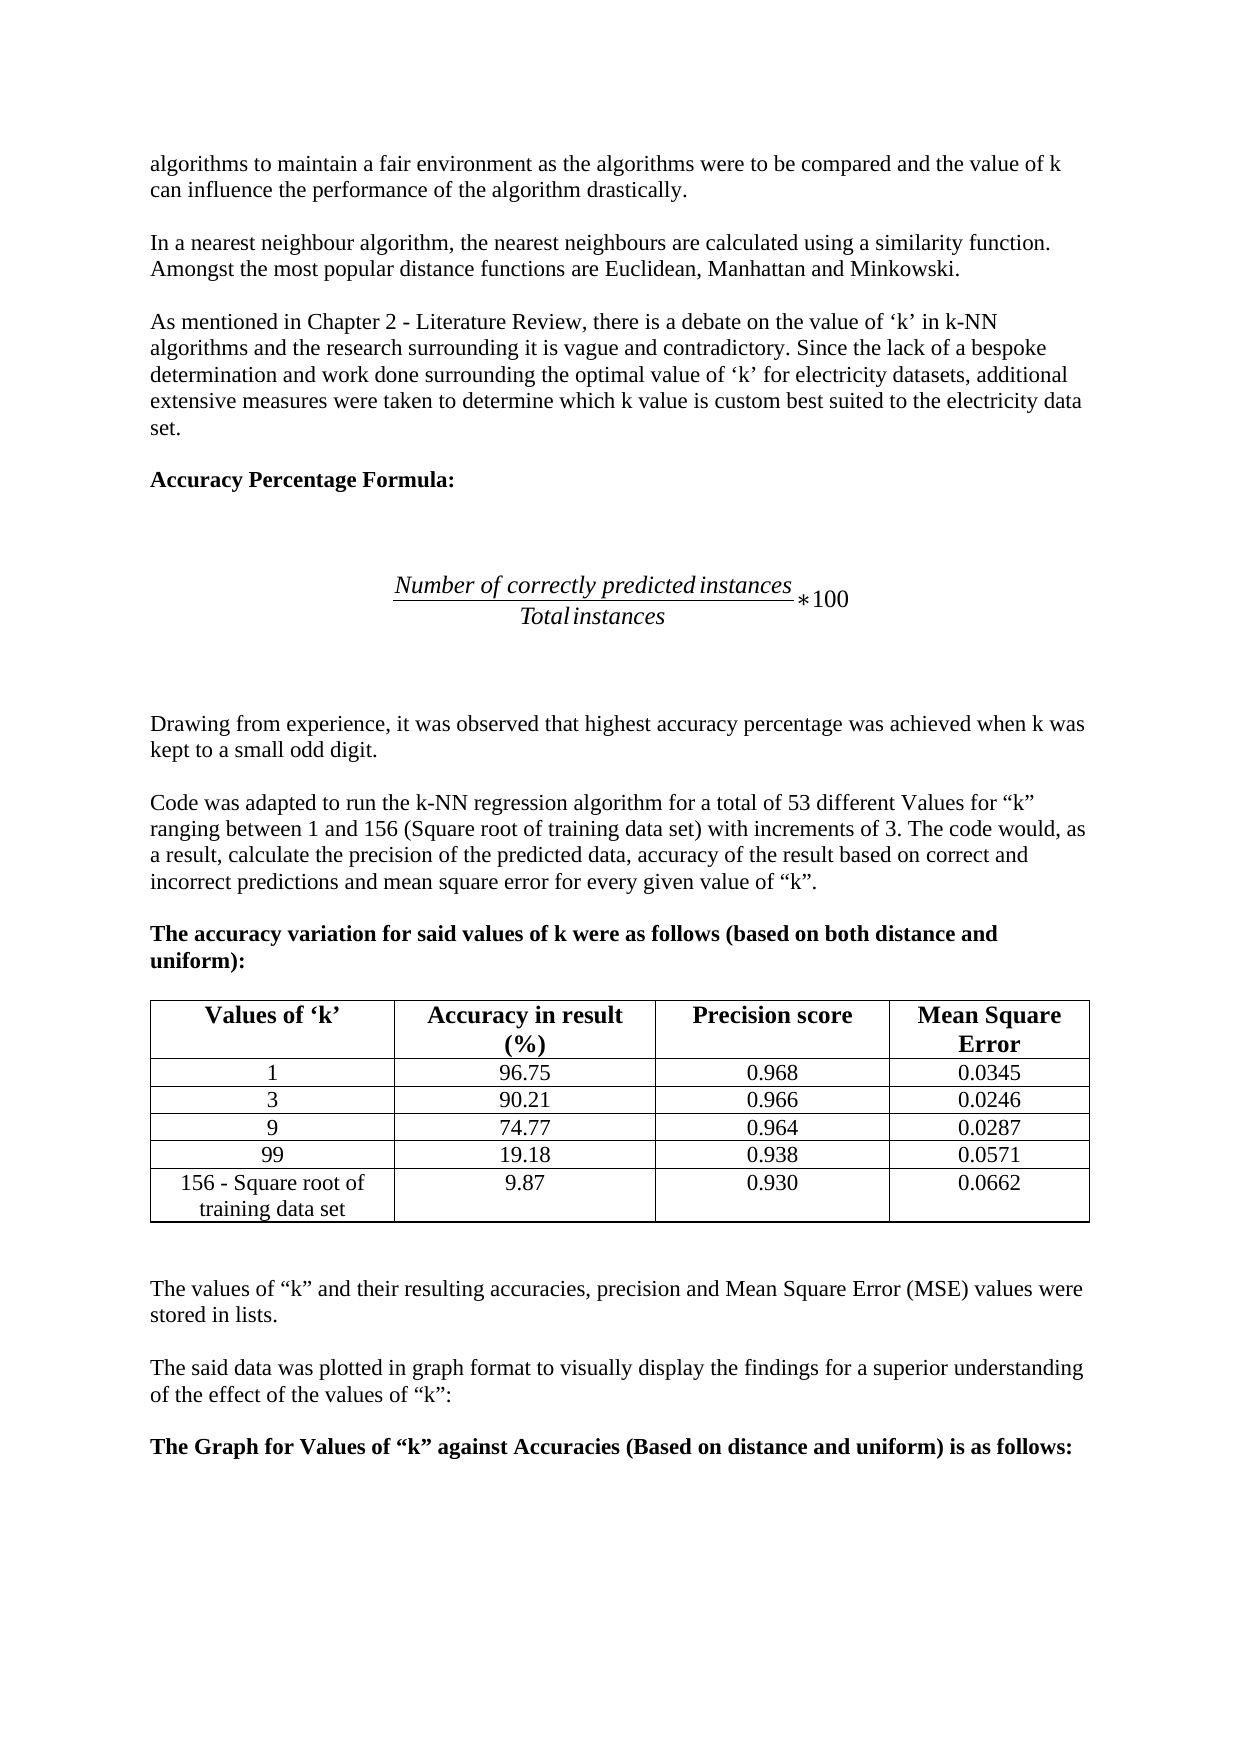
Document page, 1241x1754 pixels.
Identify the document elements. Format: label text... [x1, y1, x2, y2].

table_cell 0.0345 [890, 1059, 1089, 1086]
table_header Accuracy in result (%) [395, 1001, 655, 1058]
table_cell 0.966 [656, 1087, 889, 1113]
text The said data was plotted in graph format to visually display the findings for a superior understanding of the effect of the values of “k”: [150, 1354, 1090, 1407]
text The accuracy variation for said values of k were as follows (based on both distance and uniform): [150, 921, 1090, 973]
text Code was adapted to run the k-NN regression algorithm for a total of 53 different Values for “k” ranging between 1 and 156 (Square root of training data set) with increments of 3. The code would, as a result, calculate the precision of the predicted data, accuracy of the result based on correct and incorrect predictions and mean square error for every given value of “k”. [150, 789, 1090, 894]
table_cell 0.0662 [890, 1169, 1089, 1221]
table_cell 74.77 [395, 1114, 655, 1140]
table_header Mean Square Error [890, 1001, 1089, 1058]
table_cell 19.18 [395, 1141, 655, 1168]
table_header Values of ‘k’ [151, 1001, 394, 1058]
table_cell 99 [151, 1141, 394, 1168]
table_cell 0.0287 [890, 1114, 1089, 1140]
table_cell 3 [151, 1087, 394, 1113]
table_cell 90.21 [395, 1087, 655, 1113]
table_cell 0.0571 [890, 1141, 1089, 1168]
text Drawing from experience, it was observed that highest accuracy percentage was achieved when k was kept to a small odd digit. [150, 710, 1090, 762]
table_cell 9 [151, 1114, 394, 1140]
text The values of “k” and their resulting accuracies, precision and Mean Square Error (MSE) values were stored in lists. [150, 1275, 1090, 1328]
table_cell 1 [151, 1059, 394, 1086]
table_cell 0.964 [656, 1114, 889, 1140]
table_cell 0.938 [656, 1141, 889, 1168]
table_cell 0.968 [656, 1059, 889, 1086]
text Accuracy Percentage Formula: [150, 466, 1090, 493]
text In a nearest neighbour algorithm, the nearest neighbours are calculated using a similarity function. Amongst the most popular distance functions are Euclidean, Manhattan and Minkowski. [150, 229, 1090, 282]
table_cell 0.930 [656, 1169, 889, 1221]
table_cell 96.75 [395, 1059, 655, 1086]
table_header Precision score [656, 1001, 889, 1058]
text The Graph for Values of “k” against Accuracies (Based on distance and uniform) is as follows: [150, 1433, 1090, 1460]
table_cell 156 - Square root of training data set [151, 1169, 394, 1221]
table_cell 0.0246 [890, 1087, 1089, 1113]
text As mentioned in Chapter 2 - Literature Review, there is a debate on the value of ‘k’ in k-NN algorithms and the research surrounding it is vague and contradictory. Since the lack of a bespoke determination and work done surrounding the optimal value of ‘k’ for electricity datasets, additional extensive measures were taken to determine which k value is custom best suited to the electricity data set. [150, 308, 1090, 440]
table_cell 9.87 [395, 1169, 655, 1221]
